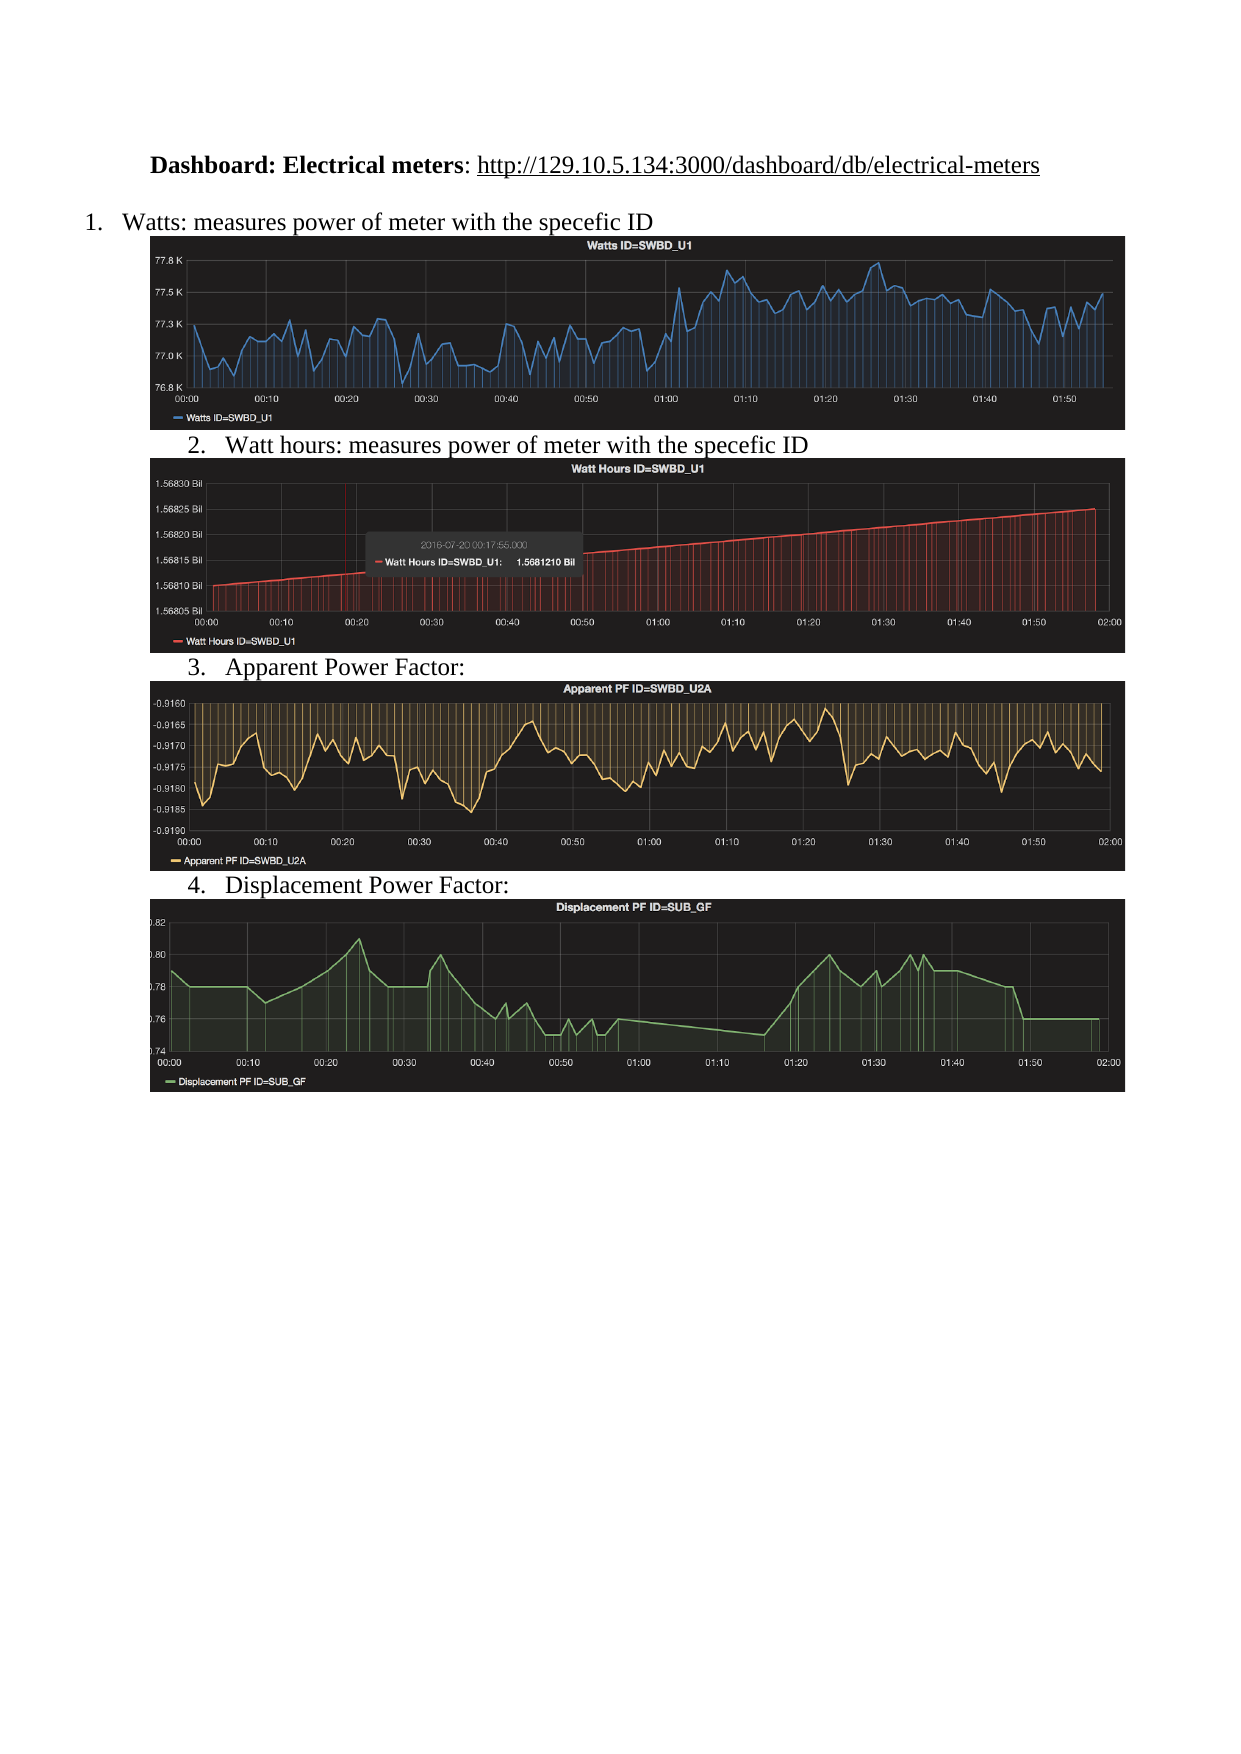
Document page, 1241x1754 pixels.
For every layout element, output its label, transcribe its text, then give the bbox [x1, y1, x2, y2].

text Dashboard: Electrical meters: http://129.10.5.134:3000/dashboard/db/electrical-meters [150, 150, 1090, 179]
list Watt hours: measures power of meter with the specefic ID [187, 430, 1090, 458]
list Watts: measures power of meter with the specefic ID [84, 207, 1090, 236]
picture [150, 899, 1125, 1092]
picture [150, 458, 1125, 653]
list Displacement Power Factor: [187, 871, 1090, 899]
picture [150, 236, 1125, 430]
list Apparent Power Factor: [187, 653, 1090, 681]
picture [150, 681, 1125, 871]
